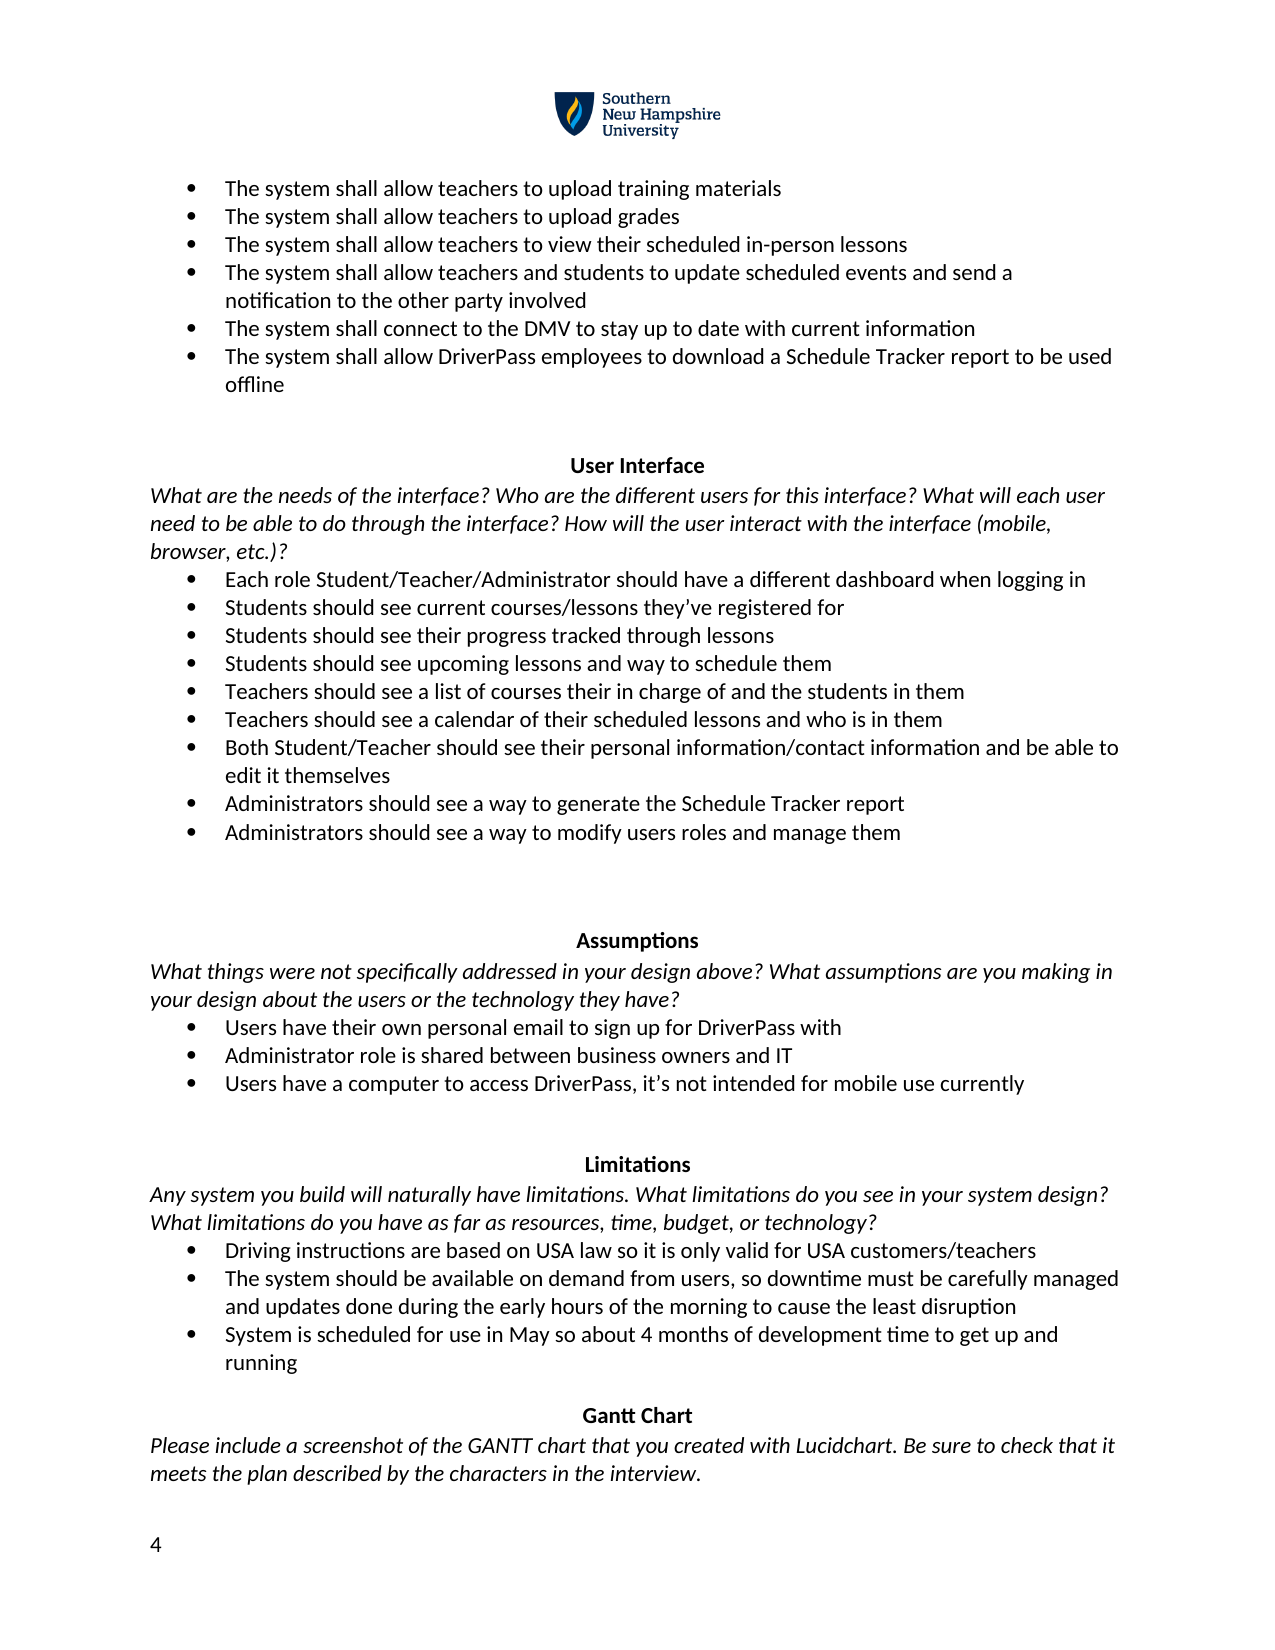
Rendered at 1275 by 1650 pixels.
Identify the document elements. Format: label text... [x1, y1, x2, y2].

subtitle Gantt Chart [150, 1401, 1125, 1429]
list Driving instructions are based on USA law so it is only valid for USA customers/teachers [187, 1236, 1125, 1264]
subtitle Limitations [150, 1150, 1125, 1178]
list System is scheduled for use in May so about 4 months of development time to get up and running [187, 1320, 1125, 1376]
list Teachers should see a calendar of their scheduled lessons and who is in them [187, 706, 1125, 733]
list Each role Student/Teacher/Administrator should have a different dashboard when logging in [187, 565, 1125, 593]
text Please include a screenshot of the GANTT chart that you created with Lucidchart. Be sure to check that it meets the plan described by the characters in the interview. [150, 1432, 1125, 1488]
list The system should be available on demand from users, so downtime must be carefully managed and updates done during the early hours of the morning to cause the least disruption [187, 1264, 1125, 1320]
list The system shall allow DriverPass employees to download a Schedule Tracker report to be used offline [187, 342, 1125, 398]
list Students should see upcoming lessons and way to schedule them [187, 649, 1125, 677]
list The system shall allow teachers to view their scheduled in-person lessons [187, 230, 1125, 258]
text What things were not specifically addressed in your design above? What assumptions are you making in your design about the users or the technology they have? [150, 957, 1125, 1013]
list The system shall allow teachers to upload training materials [187, 174, 1125, 202]
list Administrators should see a way to modify users roles and manage them [187, 818, 1125, 846]
list Users have their own personal email to sign up for DriverPass with [187, 1013, 1125, 1041]
list The system shall allow teachers to upload grades [187, 202, 1125, 230]
list The system shall allow teachers and students to update scheduled events and send a notification to the other party involved [187, 258, 1125, 314]
list Teachers should see a list of courses their in charge of and the students in them [187, 677, 1125, 706]
text What are the needs of the interface? Who are the different users for this interface? What will each user need to be able to do through the interface? How will the user interact with the interface (mobile, browser, etc.)? [150, 481, 1125, 565]
list Students should see their progress tracked through lessons [187, 621, 1125, 649]
subtitle Assumptions [150, 927, 1125, 955]
list Users have a computer to access DriverPass, it’s not intended for mobile use currently [187, 1069, 1125, 1097]
list The system shall connect to the DMV to stay up to date with current information [187, 314, 1125, 342]
list Both Student/Teacher should see their personal information/contact information and be able to edit it themselves [187, 733, 1125, 789]
subtitle User Interface [150, 451, 1125, 479]
list Administrators should see a way to generate the Schedule Tracker report [187, 789, 1125, 818]
list Students should see current courses/lessons they’ve registered for [187, 593, 1125, 621]
picture [546, 75, 729, 154]
text Any system you build will naturally have limitations. What limitations do you see in your system design? What limitations do you have as far as resources, time, budget, or technology? [150, 1180, 1125, 1236]
list Administrator role is shared between business owners and IT [187, 1041, 1125, 1069]
